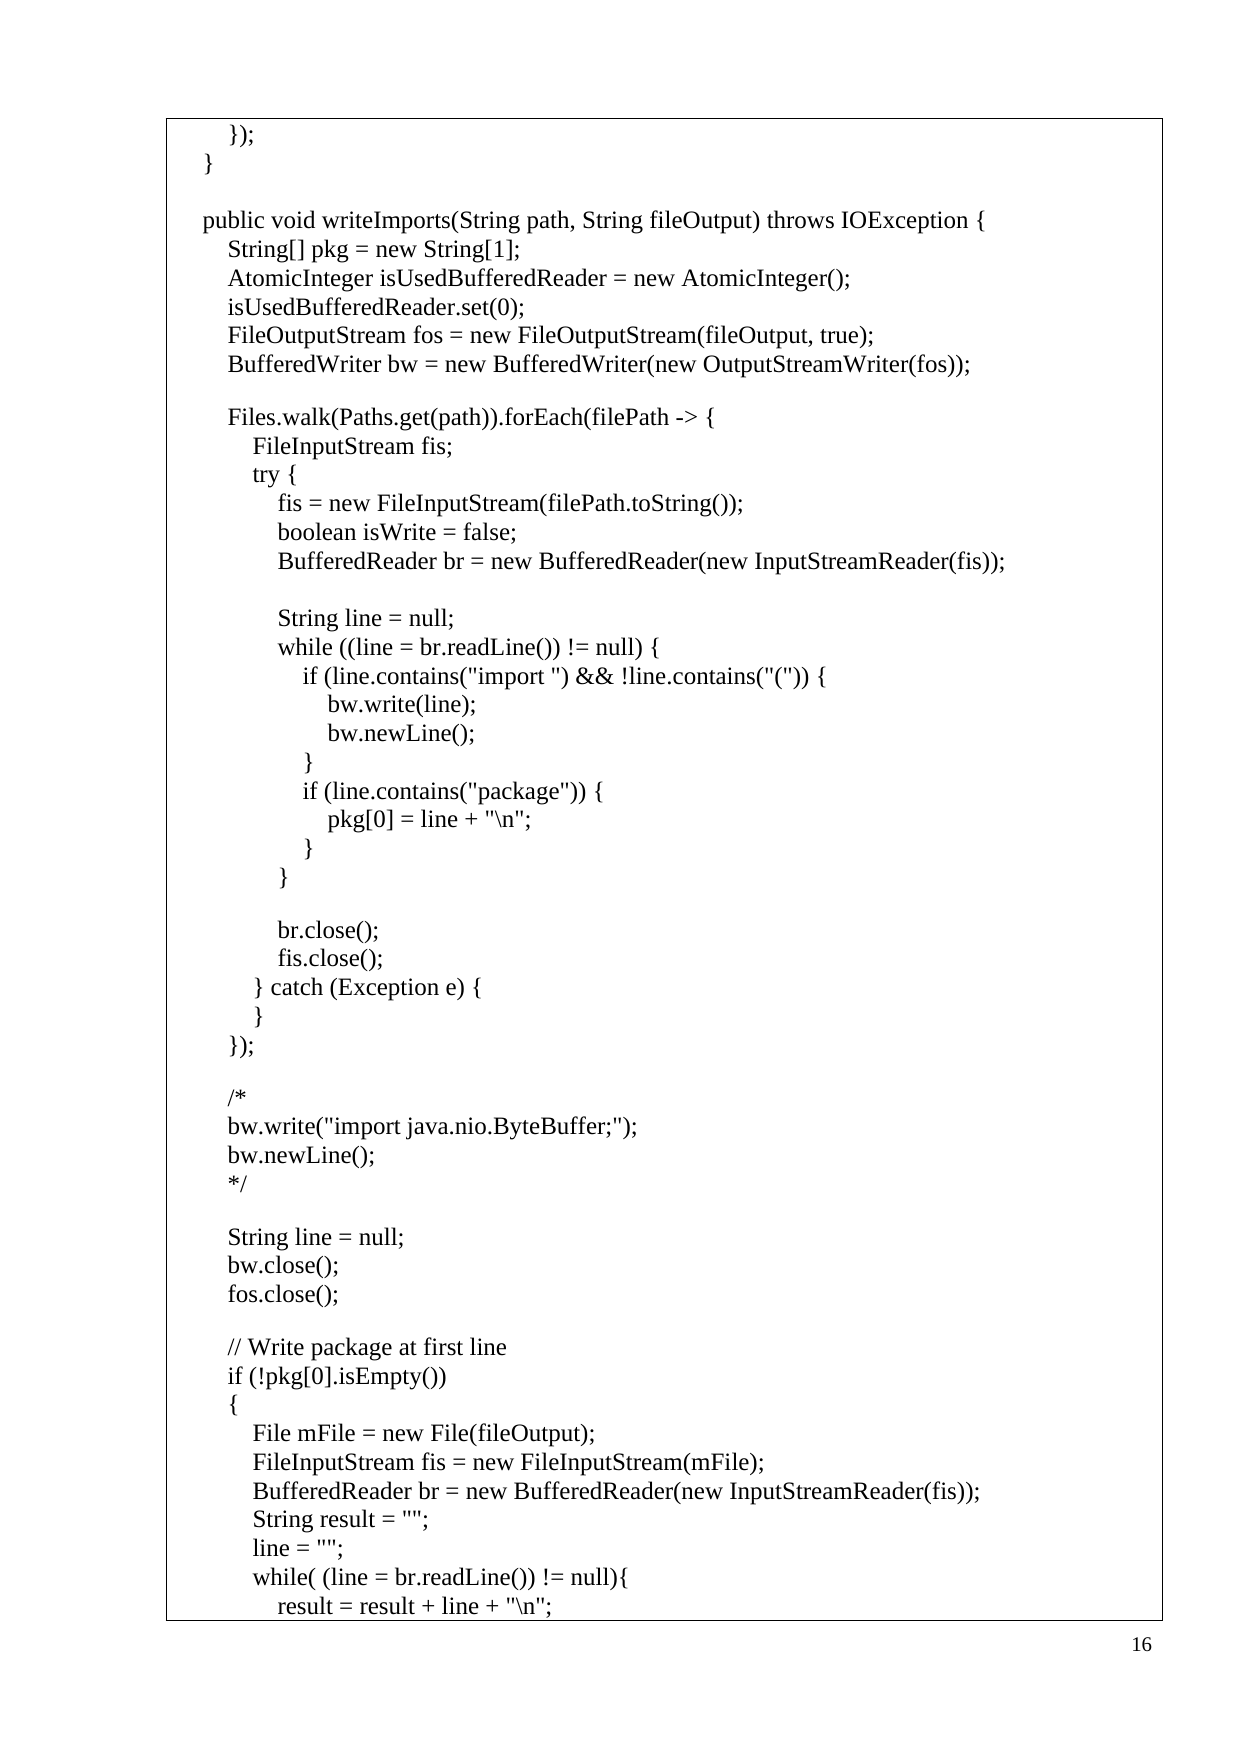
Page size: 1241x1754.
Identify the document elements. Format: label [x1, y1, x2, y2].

table_header [167, 119, 1162, 1619]
